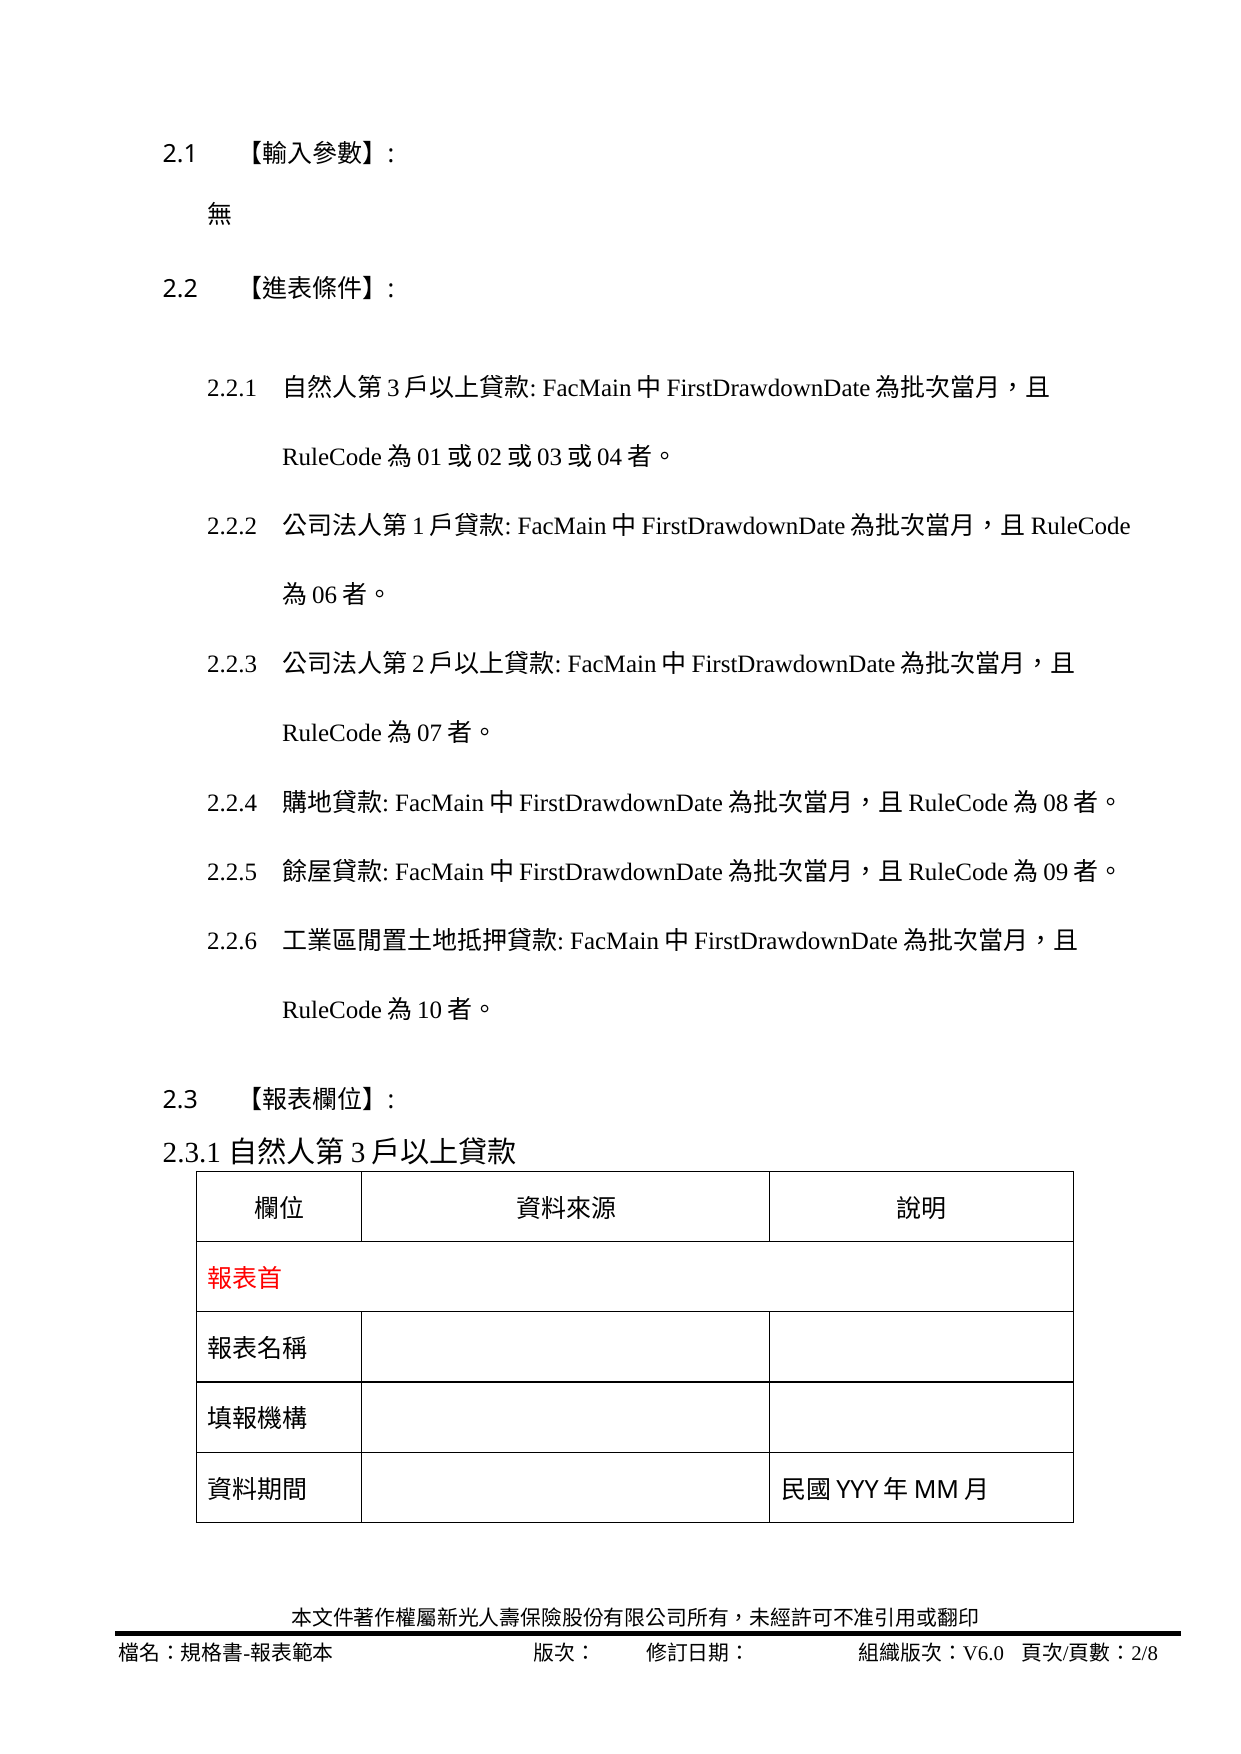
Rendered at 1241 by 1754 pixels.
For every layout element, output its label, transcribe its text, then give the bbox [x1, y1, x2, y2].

list 購地貸款: FacMain中FirstDrawdownDate為批次當月，且RuleCode為08者。 [207, 766, 1152, 835]
list 公司法人第2戶以上貸款: FacMain中FirstDrawdownDate為批次當月，且RuleCode為07者。 [207, 627, 1152, 766]
table_header 說明 [770, 1172, 1073, 1241]
text 2.3.1 自然人第3戶以上貸款 [162, 1128, 1152, 1171]
table_cell [362, 1453, 769, 1522]
table_cell 資料期間 [197, 1453, 361, 1522]
table_header 欄位 [197, 1172, 361, 1241]
table_cell [362, 1312, 769, 1381]
subtitle 【報表欄位】: [162, 1080, 1152, 1116]
list 公司法人第1戶貸款: FacMain中FirstDrawdownDate為批次當月，且RuleCode為06者。 [207, 489, 1152, 627]
table_cell [770, 1312, 1073, 1381]
table_header 資料來源 [362, 1172, 769, 1241]
subtitle 【進表條件】: [162, 268, 1152, 304]
table_cell 報表首 [197, 1242, 1073, 1311]
table_cell 民國YYY年MM月 [770, 1453, 1073, 1522]
list 工業區閒置土地抵押貸款: FacMain中FirstDrawdownDate為批次當月，且RuleCode為10者。 [207, 904, 1152, 1042]
list 餘屋貸款: FacMain中FirstDrawdownDate為批次當月，且RuleCode為09者。 [207, 835, 1152, 904]
table_cell [770, 1383, 1073, 1452]
table_cell [362, 1383, 769, 1452]
table_cell 報表名稱 [197, 1312, 361, 1381]
table_cell 填報機構 [197, 1383, 361, 1452]
subtitle 無 [183, 194, 1152, 231]
list 自然人第3戶以上貸款: FacMain中FirstDrawdownDate為批次當月，且RuleCode為01或02或03或04者。 [207, 351, 1152, 489]
subtitle 【輸入參數】: [162, 133, 1152, 169]
